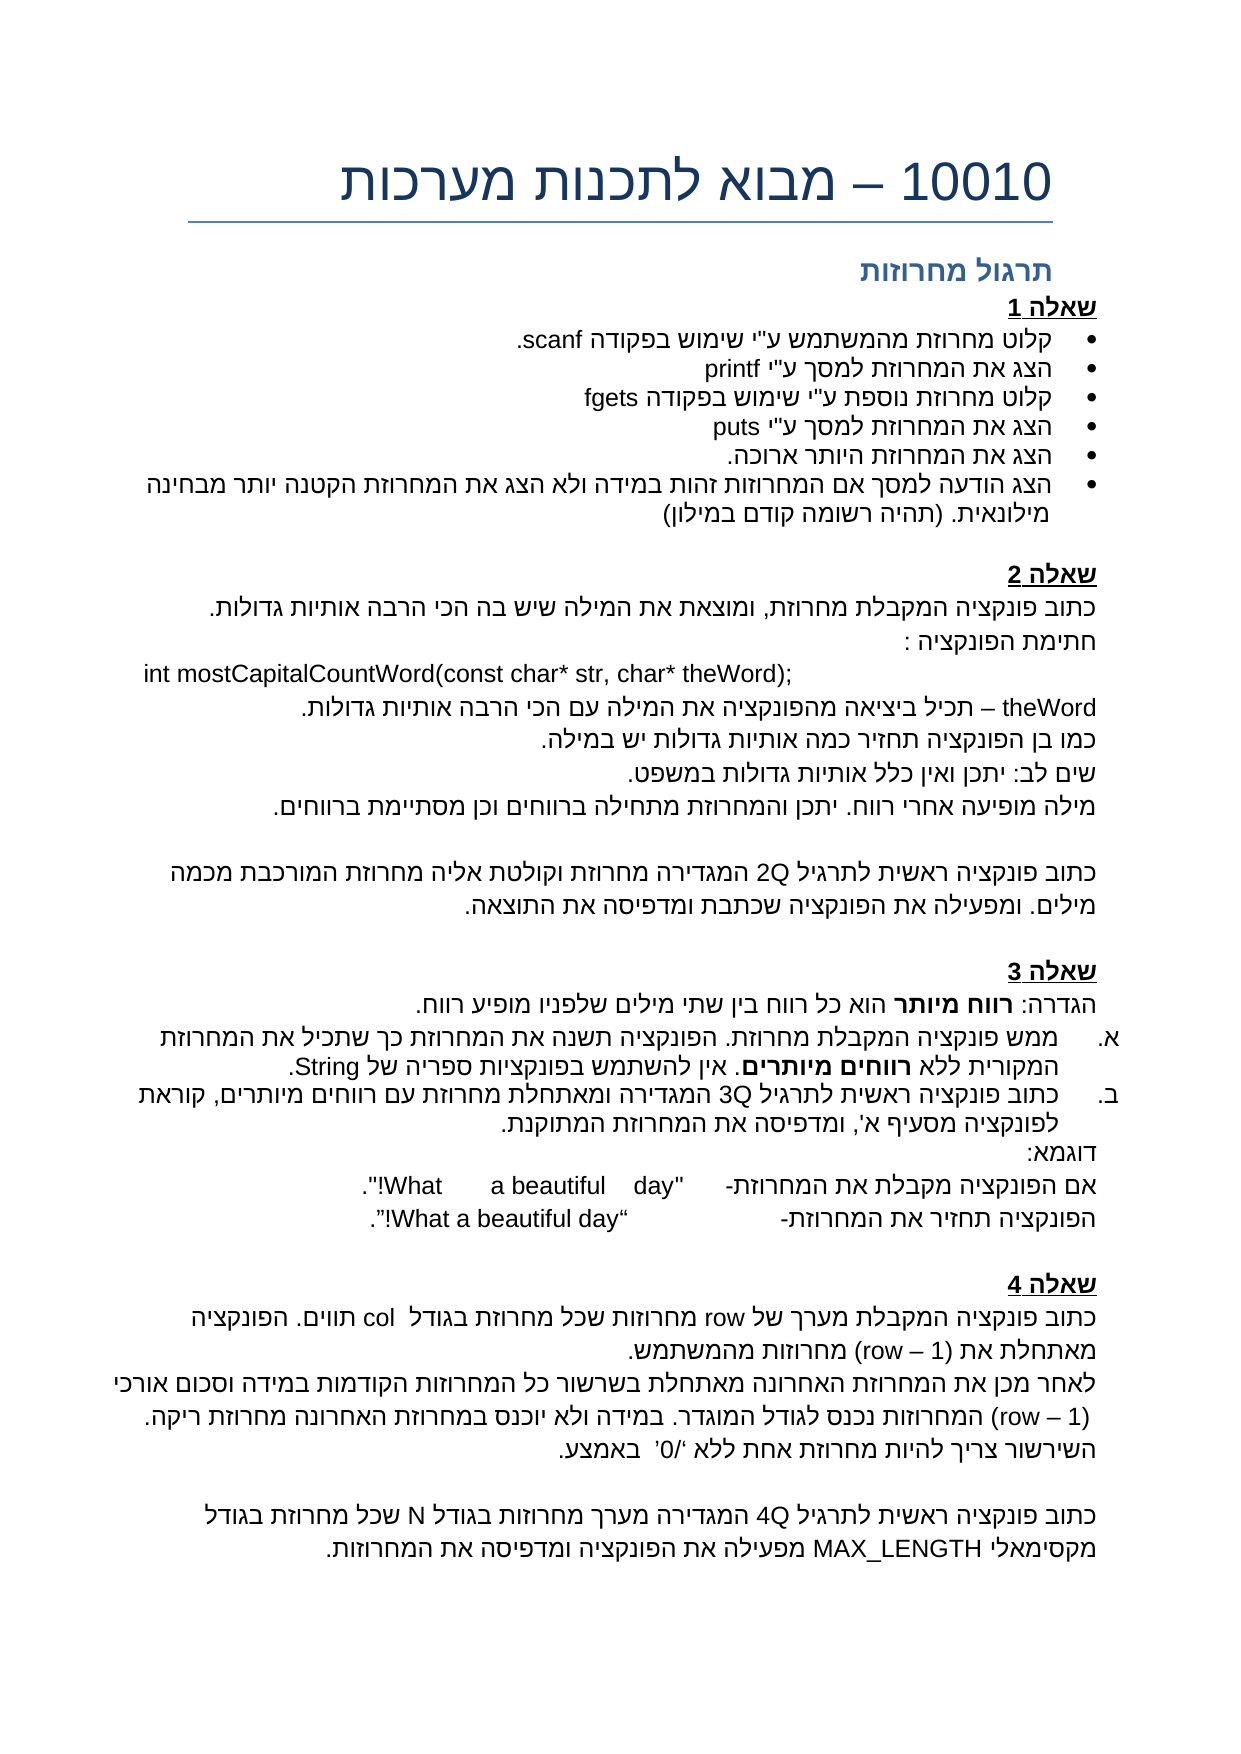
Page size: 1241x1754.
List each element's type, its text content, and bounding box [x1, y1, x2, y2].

text הגדרה: רווח מיותר הוא כל רווח בין שתי מילים שלפניו מופיע רווח. [103, 990, 1097, 1018]
text מילה מופיעה אחרי רווח. יתכן והמחרוזת מתחילה ברווחים וכן מסתיימת ברווחים. [103, 792, 1097, 820]
text שאלה 2 [103, 560, 1097, 589]
text (row – 1) המחרוזות נכנס לגודל המוגדר. במידה ולא יוכנס במחרוזת האחרונה מחרוזת ריקה. [103, 1402, 1097, 1431]
list הצג הודעה למסך אם המחרוזות זהות במידה ולא הצג את המחרוזת הקטנה יותר מבחינה מילונאית. (תהיה רשומה קודם במילון) [103, 470, 1087, 527]
text int mostCapitalCountWord(const char* str, char* theWord); [143, 659, 1137, 688]
text כתוב פונקציה המקבלת מחרוזת, ומוצאת את המילה שיש בה הכי הרבה אותיות גדולות. [103, 593, 1097, 622]
text דוגמא: [103, 1138, 1097, 1166]
text שים לב: יתכן ואין כלל אותיות גדולות במשפט. [103, 758, 1097, 787]
text theWord – תכיל ביציאה מהפונקציה את המילה עם הכי הרבה אותיות גדולות. [103, 692, 1097, 721]
text כתוב פונקציה ראשית לתרגיל 2Q המגדירה מחרוזת וקולטת אליה מחרוזת המורכבת מכמה מילים. ומפעילה את הפונקציה שכתבת ומדפיסה את התוצאה. [103, 858, 1097, 919]
text לאחר מכן את המחרוזת האחרונה מאתחלת בשרשור כל המחרוזות הקודמות במידה וסכום אורכי [103, 1369, 1097, 1398]
text הפונקציה תחזיר את המחרוזת- “What a beautiful day!”. [103, 1204, 1097, 1232]
list כתוב פונקציה ראשית לתרגיל 3Q המגדירה ומאתחלת מחרוזת עם רווחים מיותרים, קוראת לפונקציה מסעיף א', ומדפיסה את המחרוזת המתוקנת. [103, 1080, 1097, 1138]
text כמו בן הפונקציה תחזיר כמה אותיות גדולות יש במילה. [103, 726, 1097, 754]
text כתוב פונקציה המקבלת מערך של row מחרוזות שכל מחרוזת בגודל col תווים. הפונקציה מאתחלת את (row – 1) מחרוזות מהמשתמש. [103, 1303, 1097, 1364]
text חתימת הפונקציה : [103, 626, 1097, 655]
text שאלה 3 [103, 957, 1097, 985]
text השירשור צריך להיות מחרוזת אחת ללא ‘/0’ באמצע. [103, 1435, 1097, 1464]
text שאלה 4 [103, 1270, 1097, 1298]
list הצג את המחרוזת למסך ע"י printf [103, 354, 1087, 383]
text כתוב פונקציה ראשית לתרגיל 4Q המגדירה מערך מחרוזות בגודל N שכל מחרוזת בגודל מקסימאלי MAX_LENGTH מפעילה את הפונקציה ומדפיסה את המחרוזות. [103, 1501, 1097, 1563]
subtitle תרגול מחרוזות [187, 254, 1053, 287]
list קלוט מחרוזת מהמשתמש ע"י שימוש בפקודה scanf. [103, 326, 1087, 354]
list הצג את המחרוזת היותר ארוכה. [103, 441, 1087, 470]
title 10010 – מבוא לתכנות מערכות [187, 150, 1053, 223]
list הצג את המחרוזת למסך ע"י puts [103, 412, 1087, 441]
list ממש פונקציה המקבלת מחרוזת. הפונקציה תשנה את המחרוזת כך שתכיל את המחרוזת המקורית ללא רווחים מיותרים. אין להשתמש בפונקציות ספריה של String. [103, 1023, 1097, 1080]
text אם הפונקציה מקבלת את המחרוזת- "What a beautiful day!". [103, 1171, 1097, 1199]
list קלוט מחרוזת נוספת ע"י שימוש בפקודה fgets [103, 383, 1087, 412]
text שאלה 1 [103, 292, 1097, 321]
